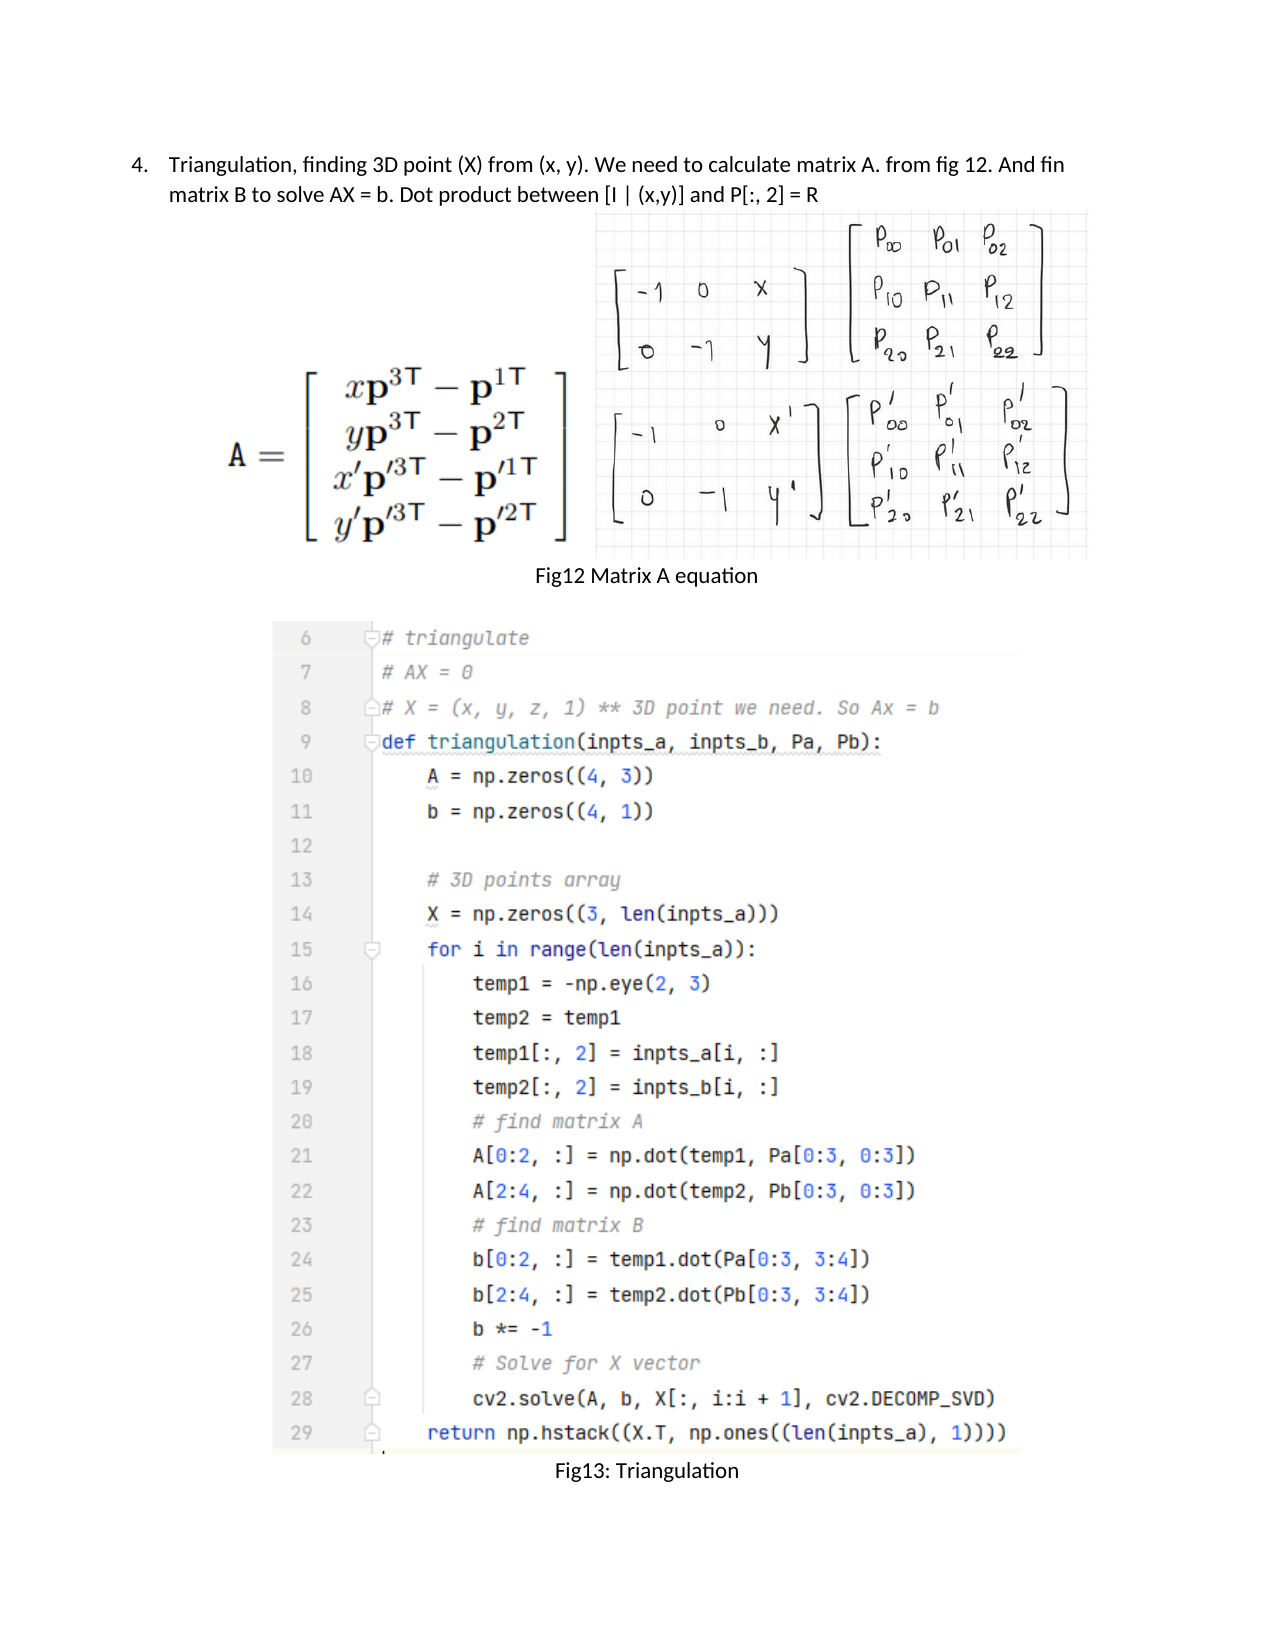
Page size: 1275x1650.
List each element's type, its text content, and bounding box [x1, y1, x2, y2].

list Triangulation, finding 3D point (X) from (x, y). We need to calculate matrix A. from fig 12. And fin matrix B to solve AX = b. Dot product between [I | (x,y)] and P[:, 2] = R [131, 150, 1125, 208]
list Fig12 Matrix A equation [169, 561, 1125, 589]
picture [272, 621, 1022, 1454]
list Fig13: Triangulation [169, 1456, 1125, 1484]
picture [210, 210, 1089, 559]
